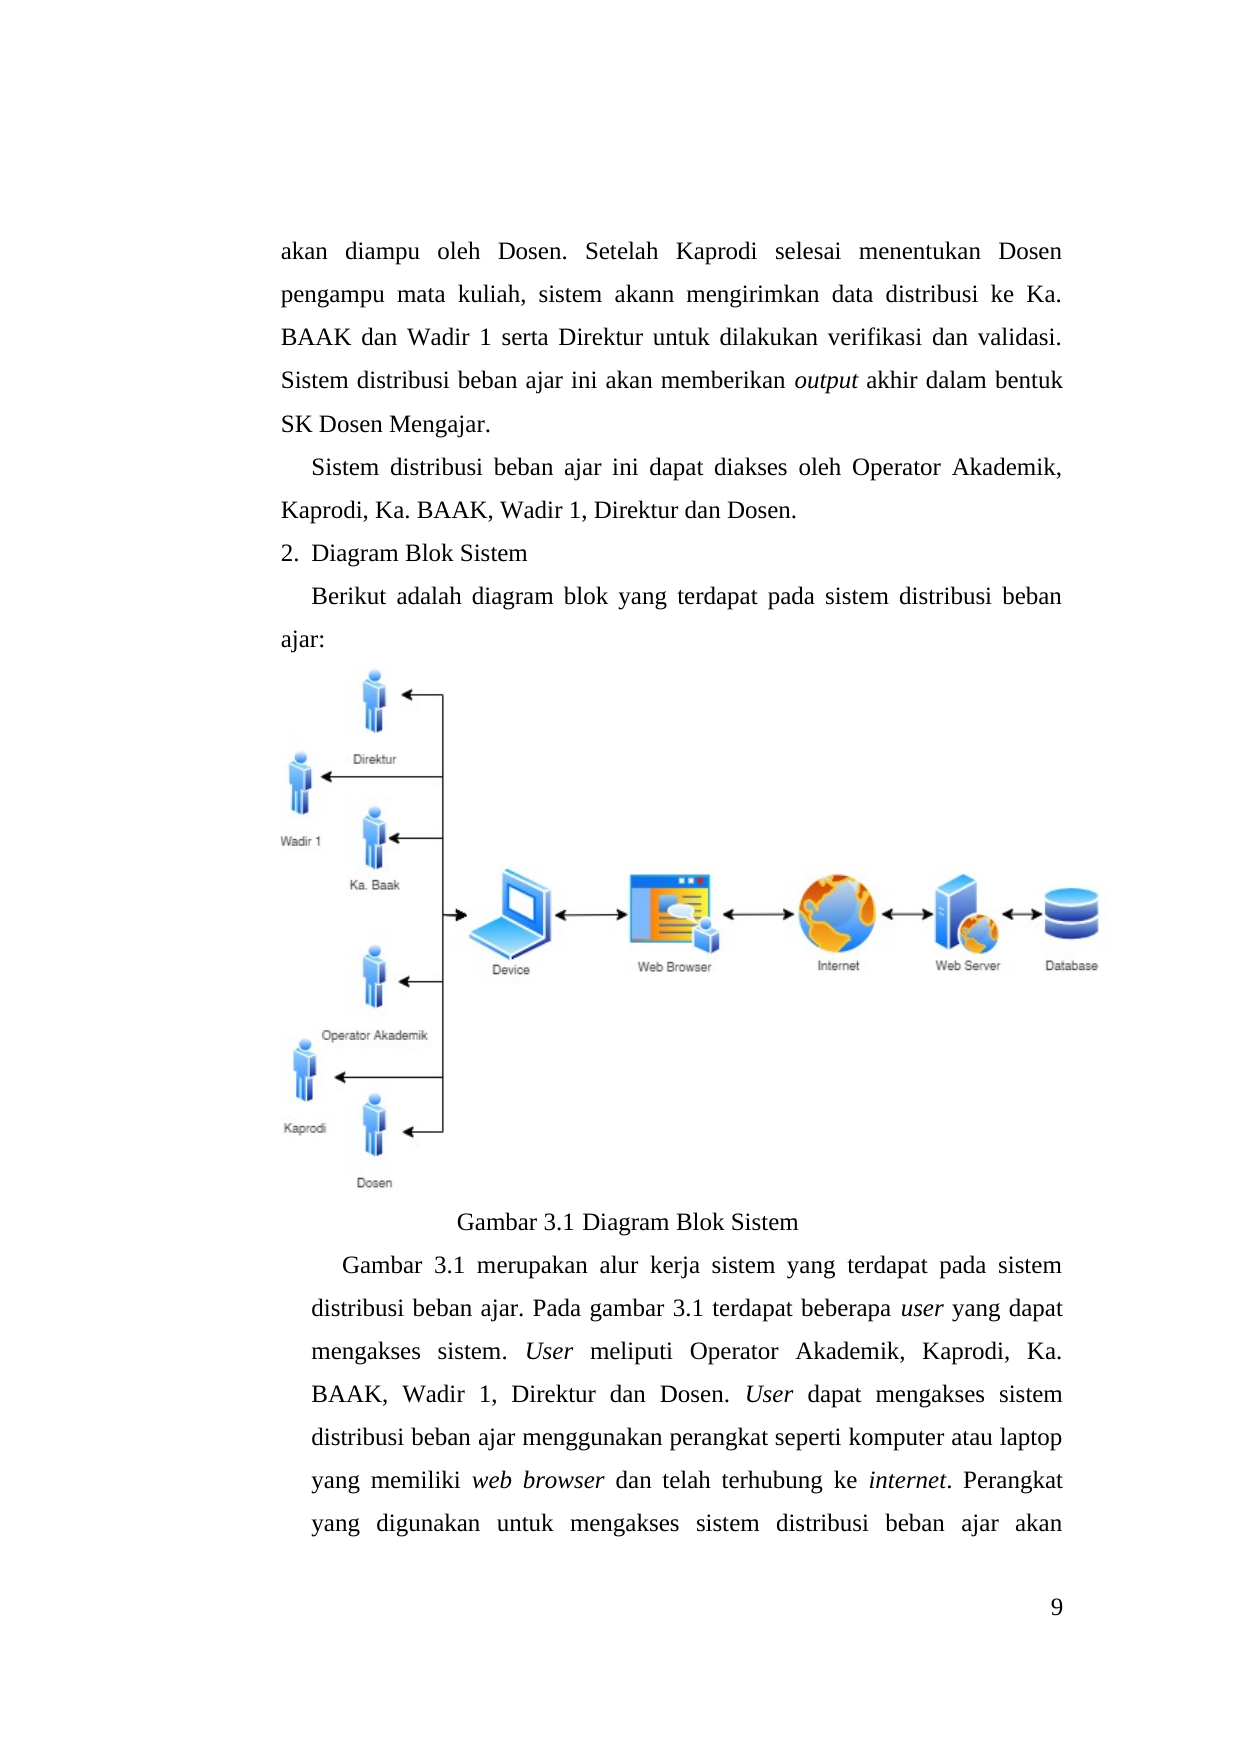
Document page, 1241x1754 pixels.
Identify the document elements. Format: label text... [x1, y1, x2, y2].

text Sistem distribusi beban ajar ini dapat diakses oleh Operator Akademik, Kaprodi, Ka. BAAK, Wadir 1, Direktur dan Dosen. [281, 452, 1063, 524]
picture [280, 667, 1108, 1193]
list Diagram Blok Sistem [281, 538, 1063, 567]
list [281, 236, 1063, 437]
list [311, 1250, 1063, 1537]
list Berikut adalah diagram blok yang terdapat pada sistem distribusi beban ajar: [281, 581, 1063, 653]
subtitle Diagram Blok Sistem [310, 1207, 1063, 1235]
